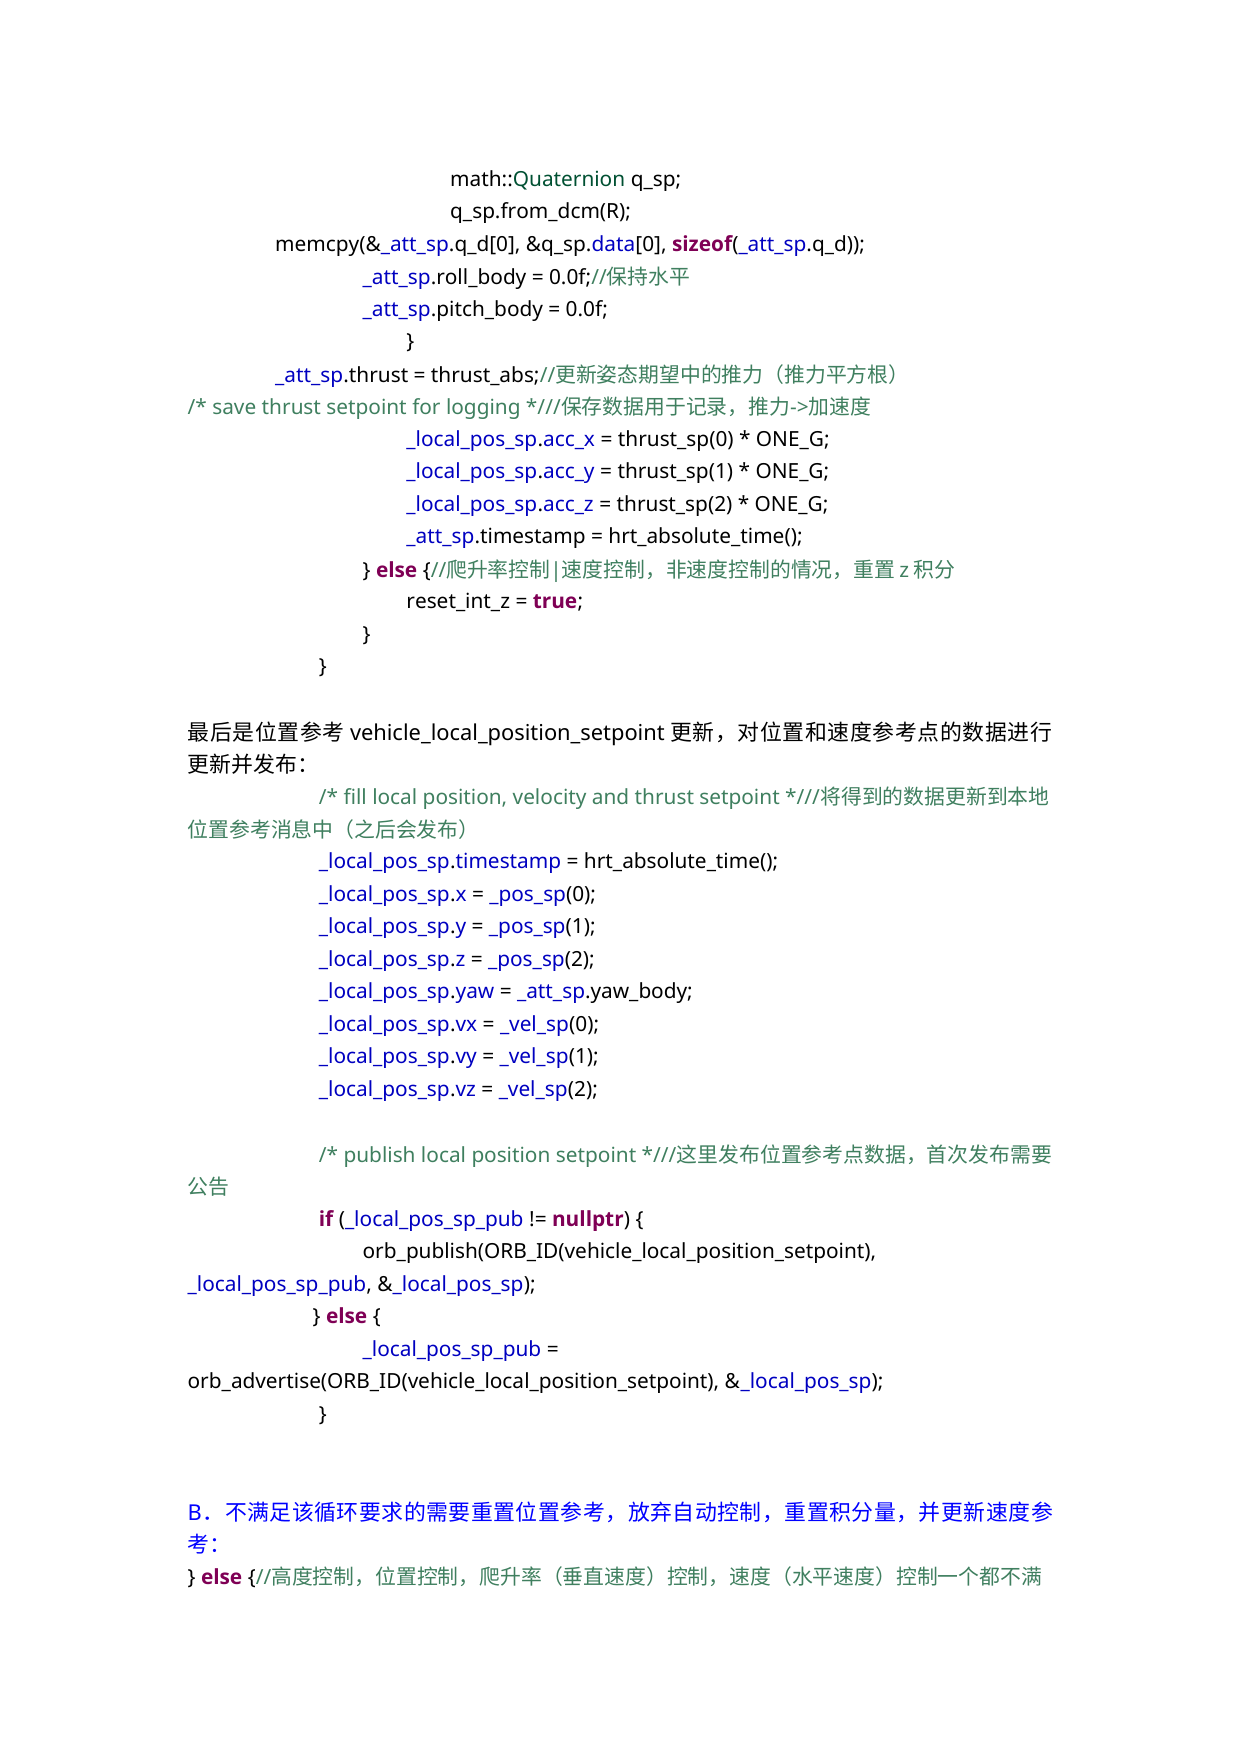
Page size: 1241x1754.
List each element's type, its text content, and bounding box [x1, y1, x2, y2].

text memcpy(&_att_sp.q_d[0], &q_sp.data[0], sizeof(_att_sp.q_d)); [187, 227, 1053, 259]
text /* publish local position setpoint *///这里发布位置参考点数据，首次发布需要公告 [187, 1137, 1053, 1202]
text _local_pos_sp.vx = _vel_sp(0); [187, 1007, 1053, 1039]
text q_sp.from_dcm(R); [187, 194, 1053, 227]
text /* save thrust setpoint for logging *///保存数据用于记录，推力->加速度 [187, 389, 1053, 422]
text _att_sp.pitch_body = 0.0f; [187, 292, 1053, 324]
text } else { [187, 1299, 1053, 1332]
text _att_sp.timestamp = hrt_absolute_time(); [187, 519, 1053, 552]
text _local_pos_sp.z = _pos_sp(2); [187, 942, 1053, 974]
text _local_pos_sp.yaw = _att_sp.yaw_body; [187, 974, 1053, 1007]
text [187, 1559, 1053, 1592]
text _local_pos_sp.x = _pos_sp(0); [187, 877, 1053, 909]
text _local_pos_sp_pub = orb_advertise(ORB_ID(vehicle_local_position_setpoint), &_local_pos_sp); [187, 1332, 1053, 1397]
text _att_sp.roll_body = 0.0f;//保持水平 [187, 259, 1053, 292]
text } [187, 649, 1053, 682]
text /* fill local position, velocity and thrust setpoint *///将得到的数据更新到本地位置参考消息中（之后会发布） [187, 779, 1053, 844]
text } [187, 324, 1053, 357]
text B．不满足该循环要求的需要重置位置参考，放弃自动控制，重置积分量，并更新速度参考： [187, 1494, 1053, 1559]
text _local_pos_sp.acc_x = thrust_sp(0) * ONE_G; [187, 422, 1053, 454]
text 最后是位置参考vehicle_local_position_setpoint更新，对位置和速度参考点的数据进行更新并发布： [187, 714, 1053, 779]
text if (_local_pos_sp_pub != nullptr) { [187, 1202, 1053, 1234]
text _local_pos_sp.y = _pos_sp(1); [187, 909, 1053, 942]
text _att_sp.thrust = thrust_abs;//更新姿态期望中的推力（推力平方根） [187, 357, 1053, 389]
text _local_pos_sp.acc_y = thrust_sp(1) * ONE_G; [187, 454, 1053, 487]
text reset_int_z = true; [187, 584, 1053, 617]
text _local_pos_sp.vz = _vel_sp(2); [187, 1072, 1053, 1104]
text math::Quaternion q_sp; [187, 162, 1053, 194]
text orb_publish(ORB_ID(vehicle_local_position_setpoint), _local_pos_sp_pub, &_local_pos_sp); [187, 1234, 1053, 1299]
text _local_pos_sp.acc_z = thrust_sp(2) * ONE_G; [187, 487, 1053, 519]
text } [187, 1397, 1053, 1429]
text _local_pos_sp.vy = _vel_sp(1); [187, 1039, 1053, 1072]
text } [187, 617, 1053, 649]
text } else {//爬升率控制|速度控制，非速度控制的情况，重置z积分 [187, 552, 1053, 584]
text _local_pos_sp.timestamp = hrt_absolute_time(); [187, 844, 1053, 877]
